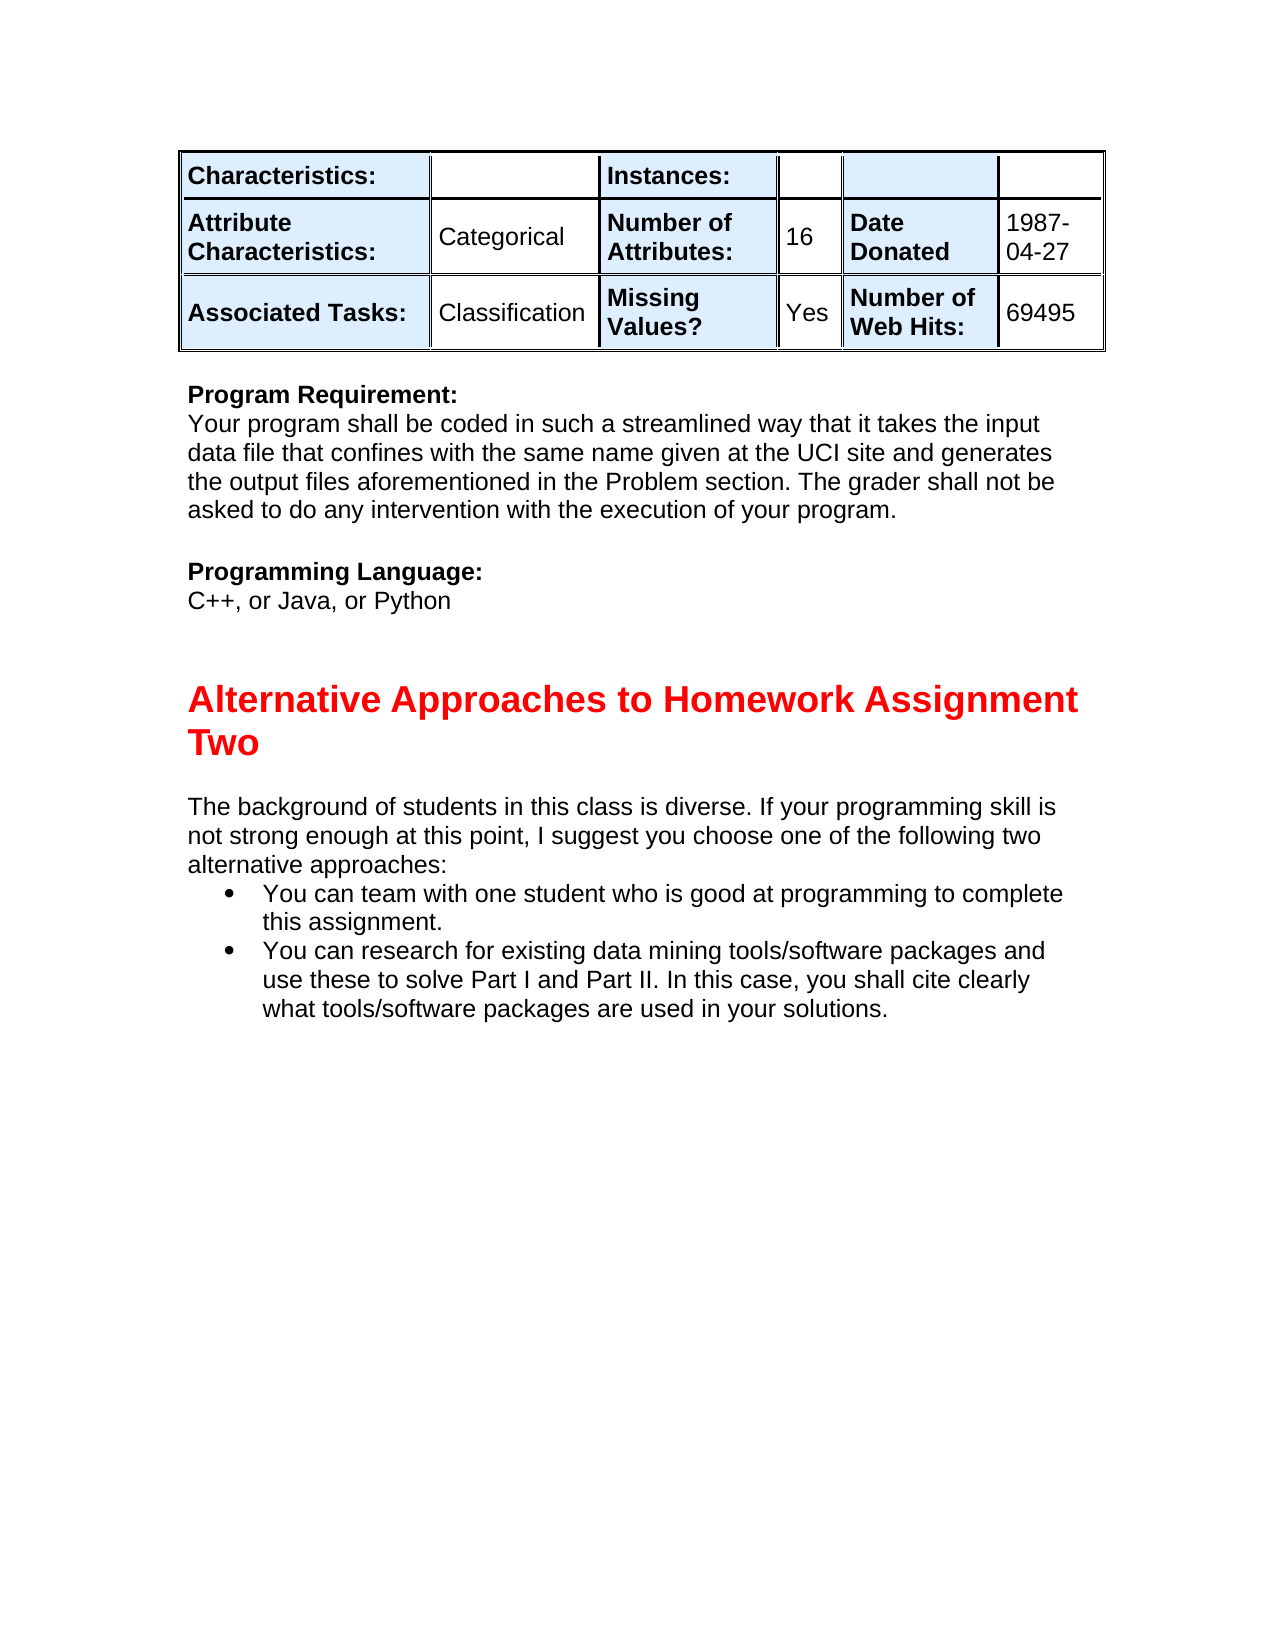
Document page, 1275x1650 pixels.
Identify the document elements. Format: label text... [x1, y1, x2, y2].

table_cell Number of Attributes: [601, 200, 776, 273]
list You can research for existing data mining tools/software packages and use these to solve Part I and Part II. In this case, you shall cite clearly what tools/software packages are used in your solutions. [225, 936, 1087, 1022]
table_cell Categorical [432, 200, 598, 273]
table_header Area: [843, 153, 998, 197]
text C++, or Java, or Python [187, 586, 1087, 615]
table_header Social [998, 153, 1103, 197]
table_cell Yes [778, 276, 842, 348]
table_cell Attribute Characteristics: [182, 197, 429, 273]
list You can team with one student who is good at programming to complete this assignment. [225, 878, 1087, 936]
table_cell 69495 [998, 273, 1104, 348]
table_cell Date Donated [844, 200, 997, 273]
text Programming Language: [187, 557, 1087, 586]
table_cell 1987-04-27 [1000, 197, 1103, 273]
subtitle Alternative Approaches to Homework Assignment Two [187, 677, 1087, 763]
table_cell Missing Values? [599, 273, 778, 348]
table_cell Number of Web Hits: [843, 276, 998, 348]
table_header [599, 152, 778, 197]
table_header 435 [778, 153, 842, 197]
text Program Requirement: [187, 380, 1087, 409]
table_header Multivariate [431, 153, 599, 197]
text The background of students in this class is diverse. If your programming skill is not strong enough at this point, I suggest you choose one of the following two alternative approaches: [187, 792, 1087, 878]
text Your program shall be coded in such a streamlined way that it takes the input data file that confines with the same name given at the UCI site and generates the output files aforementioned in the Problem section. The grader shall not be asked to do any intervention with the execution of your program. [187, 409, 1087, 524]
table_cell Classification [431, 276, 599, 348]
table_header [182, 153, 431, 197]
table_cell Associated Tasks: [180, 273, 431, 348]
table_cell 16 [780, 200, 841, 273]
